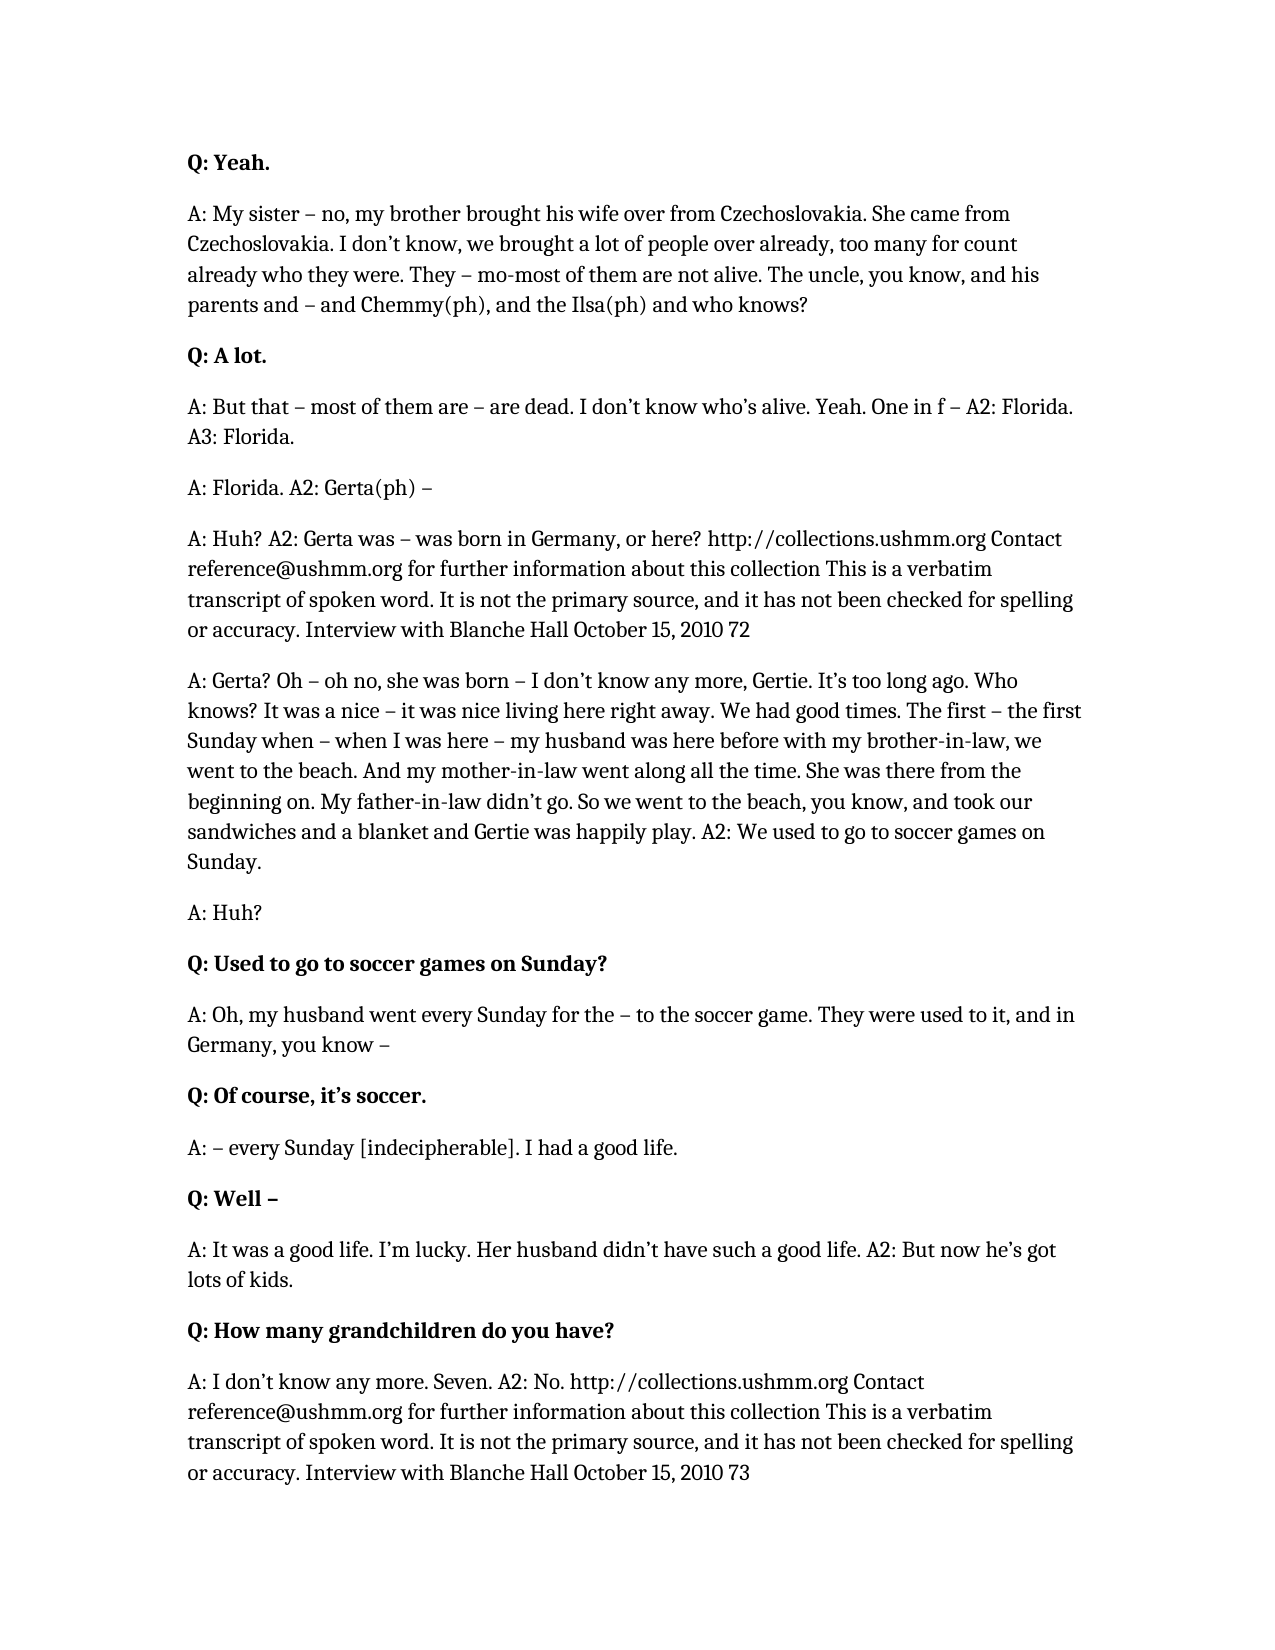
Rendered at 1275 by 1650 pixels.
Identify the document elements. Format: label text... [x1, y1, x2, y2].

text A: Huh? A2: Gerta was – was born in Germany, or here? http://collections.ushmm.org Contact reference@ushmm.org for further information about this collection This is a verbatim transcript of spoken word. It is not the primary source, and it has not been checked for spelling or accuracy. Interview with Blanche Hall October 15, 2010 72 [187, 526, 1087, 643]
text A: Oh, my husband went every Sunday for the – to the soccer game. They were used to it, and in Germany, you know – [187, 1002, 1087, 1059]
text Q: A lot. [187, 343, 1087, 369]
text A: I don’t know any more. Seven. A2: No. http://collections.ushmm.org Contact reference@ushmm.org for further information about this collection This is a verbatim transcript of spoken word. It is not the primary source, and it has not been checked for spelling or accuracy. Interview with Blanche Hall October 15, 2010 73 [187, 1369, 1087, 1486]
text A: Florida. A2: Gerta(ph) – [187, 475, 1087, 501]
text Q: Used to go to soccer games on Sunday? [187, 951, 1087, 977]
text Q: Of course, it’s soccer. [187, 1083, 1087, 1110]
text A: But that – most of them are – are dead. I don’t know who’s alive. Yeah. One in f – A2: Florida. A3: Florida. [187, 394, 1087, 450]
text Q: Well – [187, 1185, 1087, 1212]
text A: Huh? [187, 900, 1087, 926]
text A: Gerta? Oh – oh no, she was born – I don’t know any more, Gertie. It’s too long ago. Who knows? It was a nice – it was nice living here right away. We had good times. The first – the first Sunday when – when I was here – my husband was here before with my brother-in-law, we went to the beach. And my mother-in-law went along all the time. She was there from the beginning on. My father-in-law didn’t go. So we went to the beach, you know, and took our sandwiches and a blanket and Gertie was happily play. A2: We used to go to soccer games on Sunday. [187, 668, 1087, 875]
text Q: Yeah. [187, 150, 1087, 176]
text A: It was a good life. I’m lucky. Her husband didn’t have such a good life. A2: But now he’s got lots of kids. [187, 1236, 1087, 1293]
text A: My sister – no, my brother brought his wife over from Czechoslovakia. She came from Czechoslovakia. I don’t know, we brought a lot of people over already, too many for count already who they were. They – mo-most of them are not alive. The uncle, you know, and his parents and – and Chemmy(ph), and the Ilsa(ph) and who knows? [187, 201, 1087, 318]
text Q: How many grandchildren do you have? [187, 1318, 1087, 1344]
text A: – every Sunday [indecipherable]. I had a good life. [187, 1134, 1087, 1161]
